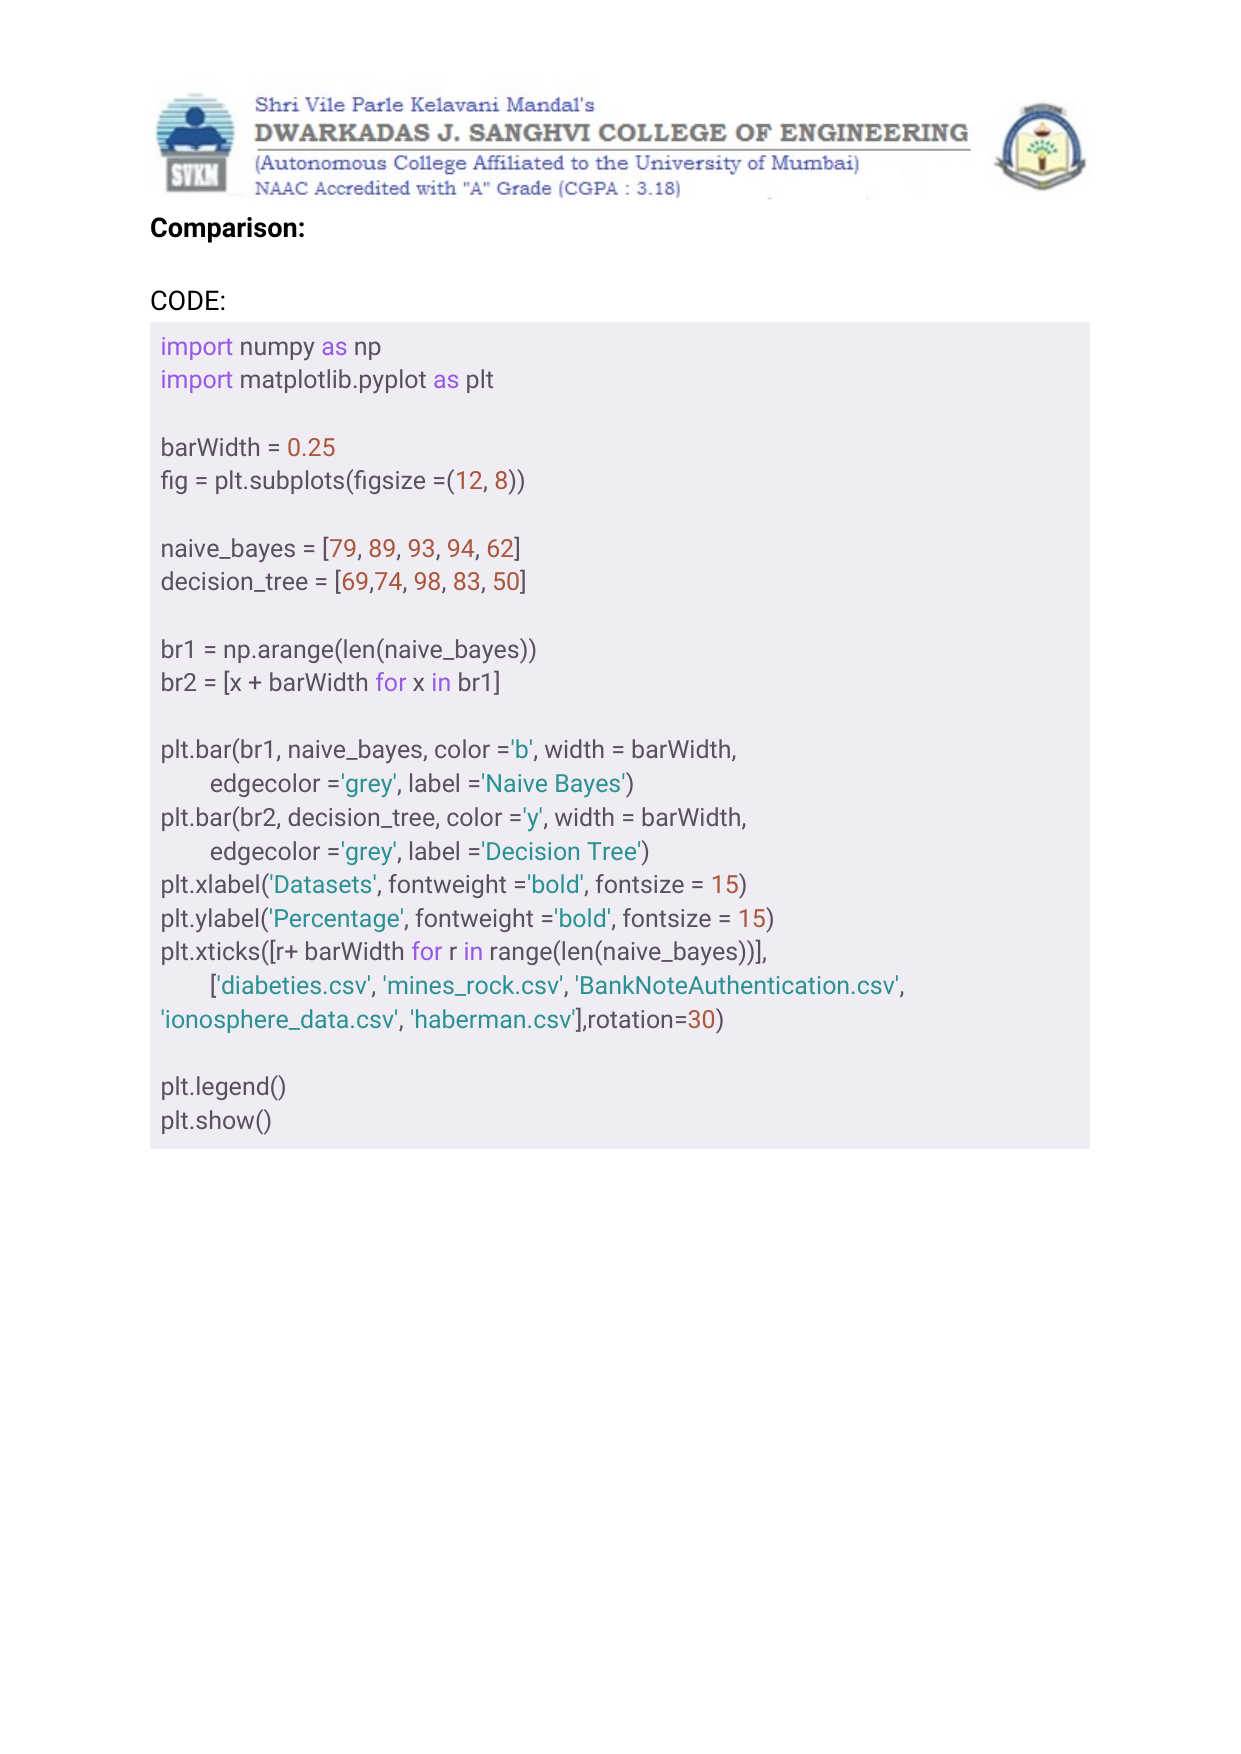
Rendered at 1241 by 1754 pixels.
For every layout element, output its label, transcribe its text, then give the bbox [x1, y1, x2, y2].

picture [150, 75, 1091, 209]
text Comparison: [150, 212, 1090, 244]
table_header import numpy as np import matplotlib.pyplot as plt barWidth = 0.25 fig = plt.subplots(figsize =(12, 8)) naive_bayes = [79, 89, 93, 94, 62] decision_tree = [69,74, 98, 83, 50] br1 = np.arange(len(naive_bayes)) br2 = [x + barWidth for x in br1] plt.bar(br1, naive_bayes, color ='b', width = barWidth, edgecolor ='grey', label ='Naive Bayes') plt.bar(br2, decision_tree, color ='y', width = barWidth, edgecolor ='grey', label ='Decision Tree') plt.xlabel('Datasets', fontweight ='bold', fontsize = 15) plt.ylabel('Percentage', fontweight ='bold', fontsize = 15) plt.xticks([r+ barWidth for r in range(len(naive_bayes))], ['diabeties.csv', 'mines_rock.csv', 'BankNoteAuthentication.csv', 'ionosphere_data.csv', 'haberman.csv'],rotation=30) plt.legend() plt.show() [150, 322, 1090, 1149]
text CODE: [150, 285, 1090, 317]
